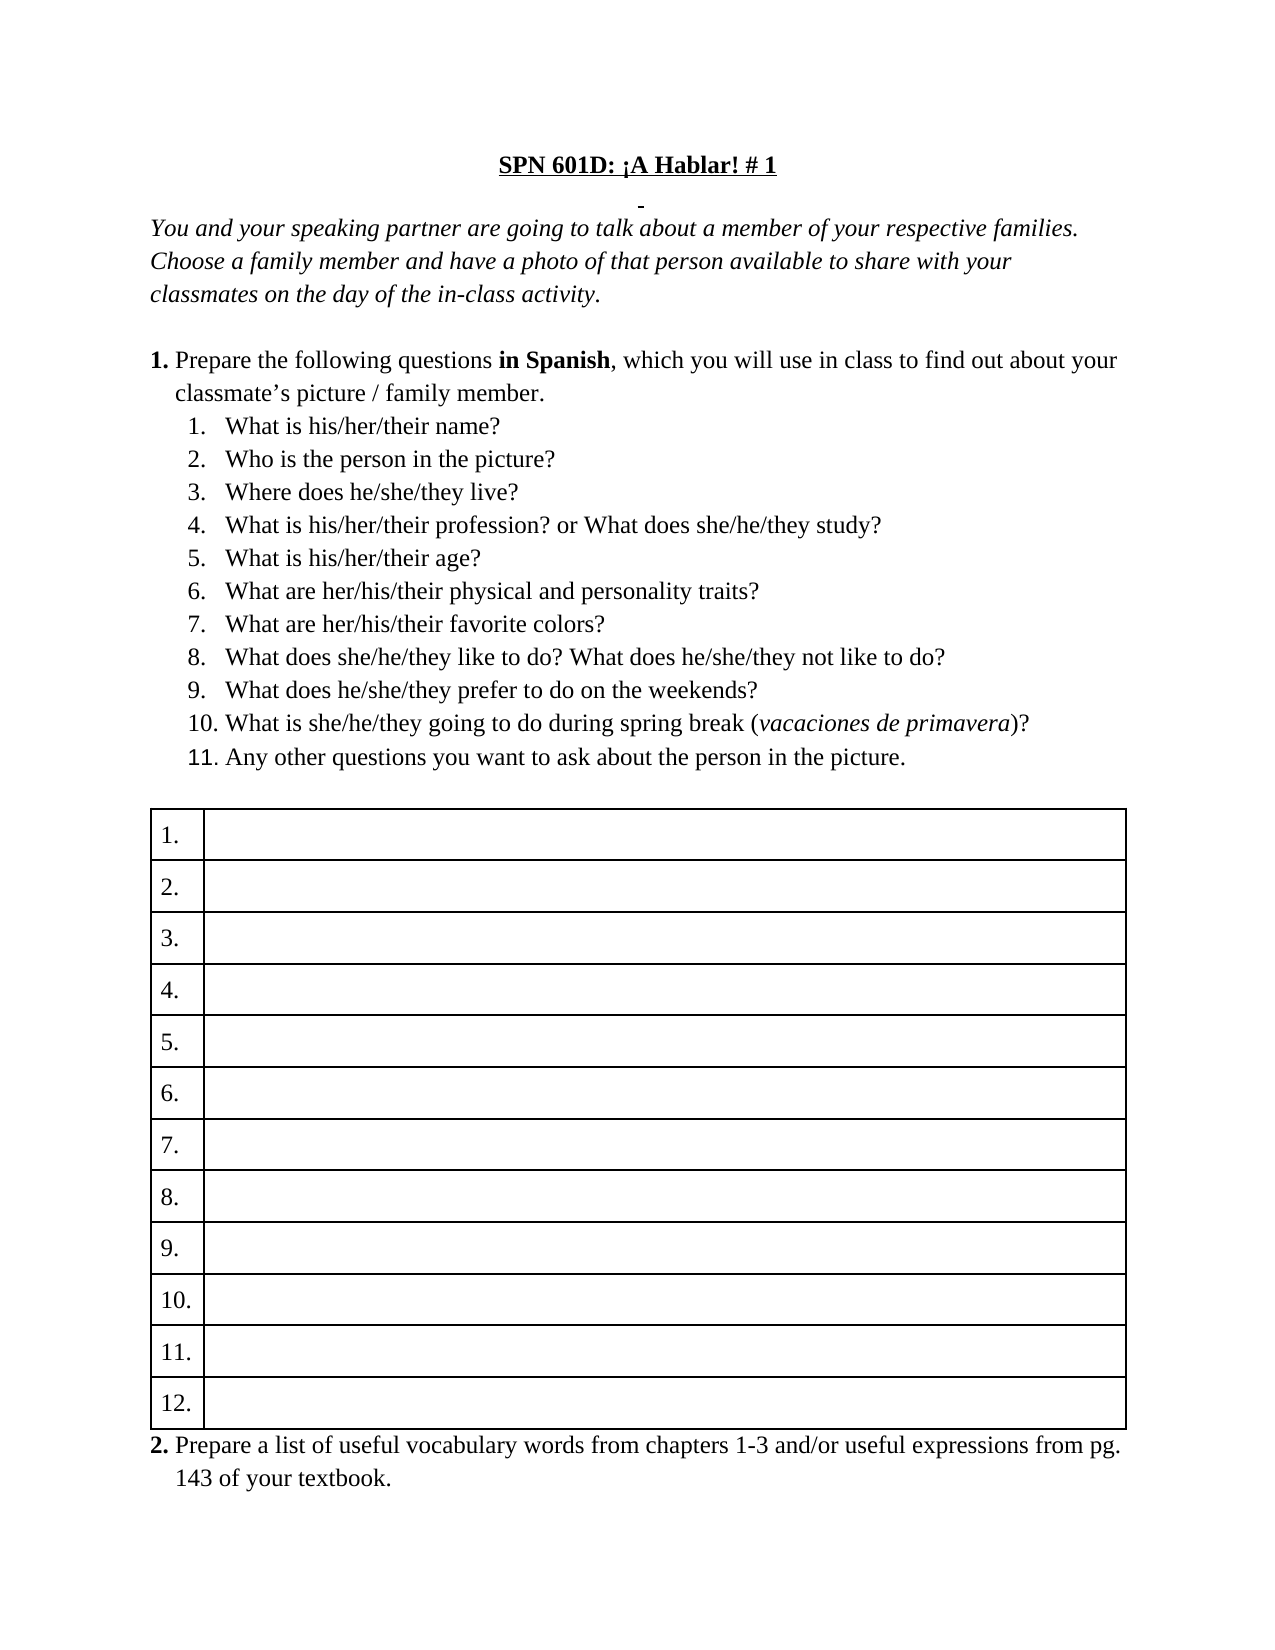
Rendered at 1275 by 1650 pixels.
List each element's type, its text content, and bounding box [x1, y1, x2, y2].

table_cell [205, 1378, 1125, 1428]
table_cell 3. [152, 913, 203, 963]
table_cell [205, 861, 1125, 911]
list What does she/he/they like to do? What does he/she/they not like to do? [187, 642, 1125, 671]
table_cell [205, 1068, 1125, 1118]
list What are her/his/their favorite colors? [187, 609, 1125, 638]
text classmate’s picture / family member. [150, 378, 1125, 407]
list What is his/her/their profession? or What does she/he/they study? [187, 510, 1125, 539]
table_cell 11. [152, 1326, 203, 1376]
list Any other questions you want to ask about the person in the picture. [187, 742, 1125, 770]
table_header [205, 810, 1125, 859]
table_header 1. [152, 810, 203, 859]
text 143 of your textbook. [150, 1463, 1125, 1491]
text SPN 601D: ¡A Hablar! # 1 [150, 150, 1125, 179]
table_cell [205, 1275, 1125, 1324]
list Who is the person in the picture? [187, 444, 1125, 473]
list Where does he/she/they live? [187, 477, 1125, 506]
table_cell [205, 1326, 1125, 1376]
table_cell [205, 1016, 1125, 1066]
list What are her/his/their physical and personality traits? [187, 576, 1125, 605]
table_cell 4. [152, 965, 203, 1014]
table_cell 2. [152, 861, 203, 911]
text You and your speaking partner are going to talk about a member of your respective families. Choose a family member and have a photo of that person available to share with your classmates on the day of the in-class activity. [150, 213, 1125, 308]
table_cell [205, 1223, 1125, 1273]
text 1. Prepare the following questions in Spanish, which you will use in class to find out about your [150, 345, 1125, 374]
table_cell [205, 1171, 1125, 1221]
table_cell 10. [152, 1275, 203, 1324]
table_cell [205, 1120, 1125, 1169]
table_cell 8. [152, 1171, 203, 1221]
table_cell 7. [152, 1120, 203, 1169]
table_cell 5. [152, 1016, 203, 1066]
list What is she/he/they going to do during spring break (vacaciones de primavera)? [187, 708, 1125, 737]
text 2. Prepare a list of useful vocabulary words from chapters 1-3 and/or useful expressions from pg. [150, 1430, 1125, 1458]
table_cell [205, 965, 1125, 1014]
table_cell 12. [152, 1378, 203, 1428]
list What is his/her/their age? [187, 543, 1125, 572]
list What is his/her/their name? [187, 411, 1125, 440]
table_cell 9. [152, 1223, 203, 1273]
table_cell 6. [152, 1068, 203, 1118]
table_cell [205, 913, 1125, 963]
list What does he/she/they prefer to do on the weekends? [187, 676, 1125, 704]
